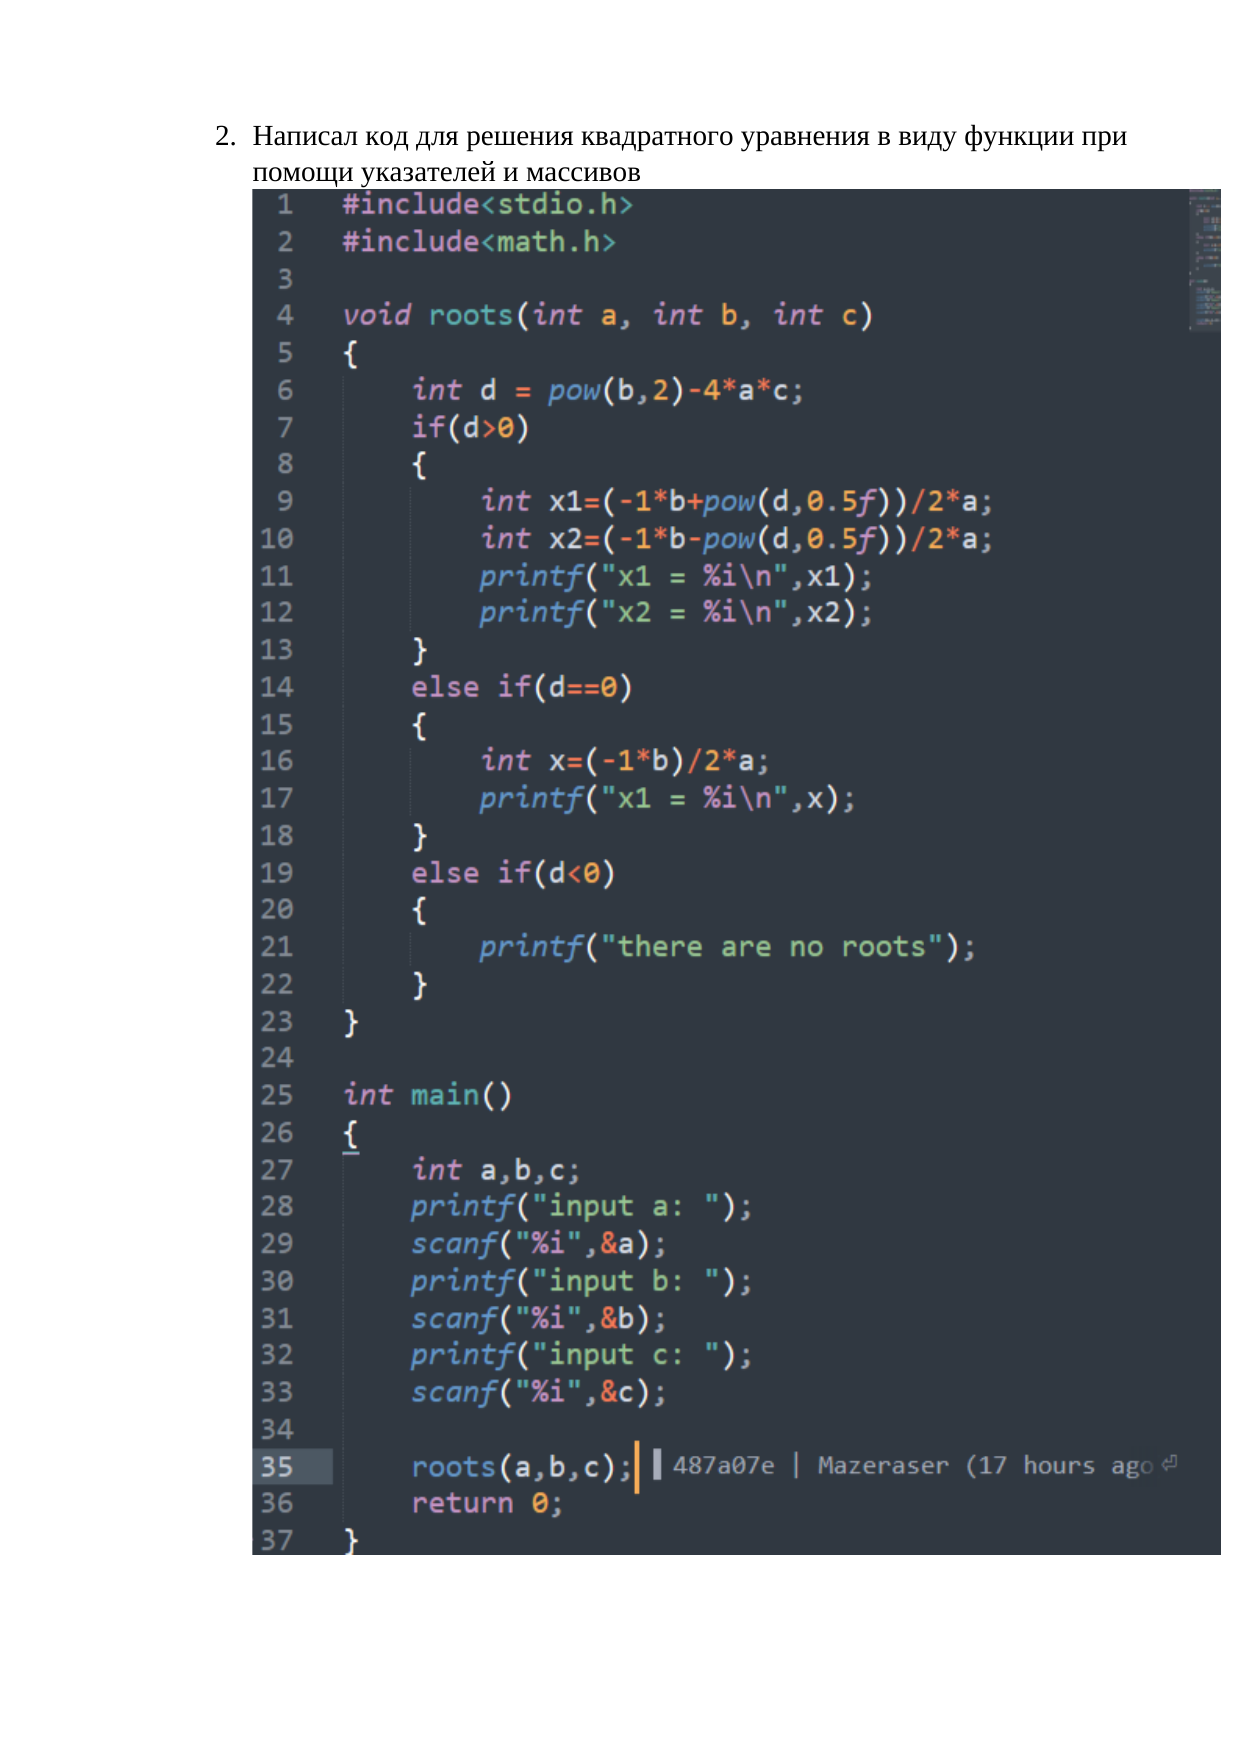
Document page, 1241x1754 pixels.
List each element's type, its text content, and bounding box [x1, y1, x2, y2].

picture [252, 189, 1221, 1555]
list Написал код для решения квадратного уравнения в виду функции при помощи указателей и массивов [215, 118, 1152, 187]
